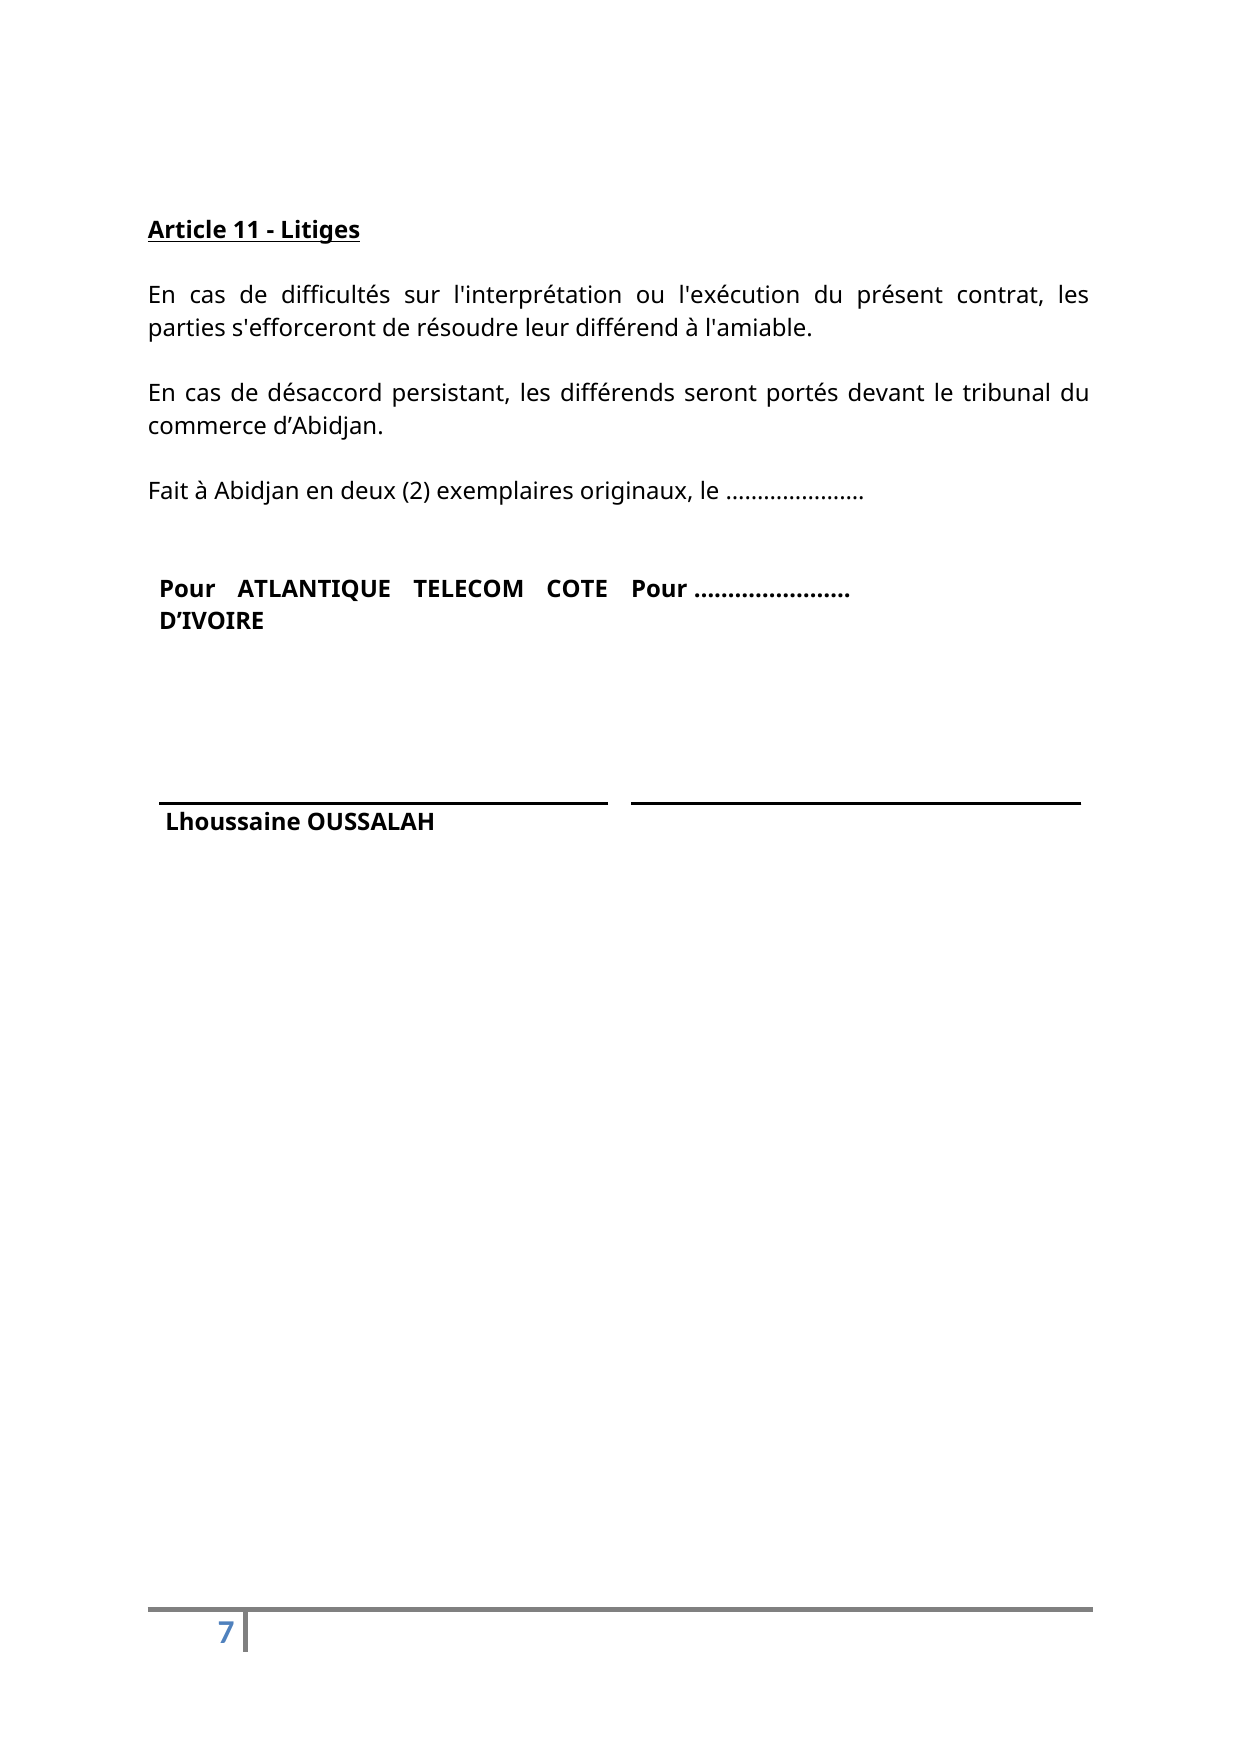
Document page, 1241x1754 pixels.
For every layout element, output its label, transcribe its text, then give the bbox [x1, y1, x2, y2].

text Fait à Abidjan en deux (2) exemplaires originaux, le …………………. [148, 474, 1093, 506]
table_cell [620, 637, 1093, 837]
table_header Pour ………………….. [620, 571, 1093, 637]
text Article 11 - Litiges [148, 213, 1093, 245]
table_cell Lhoussaine OUSSALAH [148, 637, 619, 837]
table_header Pour ATLANTIQUE TELECOM COTE D’IVOIRE [148, 571, 619, 637]
text En cas de difficultés sur l'interprétation ou l'exécution du présent contrat, les parties s'efforceront de résoudre leur différend à l'amiable. [148, 278, 1091, 343]
text En cas de désaccord persistant, les différends seront portés devant le tribunal du commerce d’Abidjan. [148, 376, 1091, 441]
